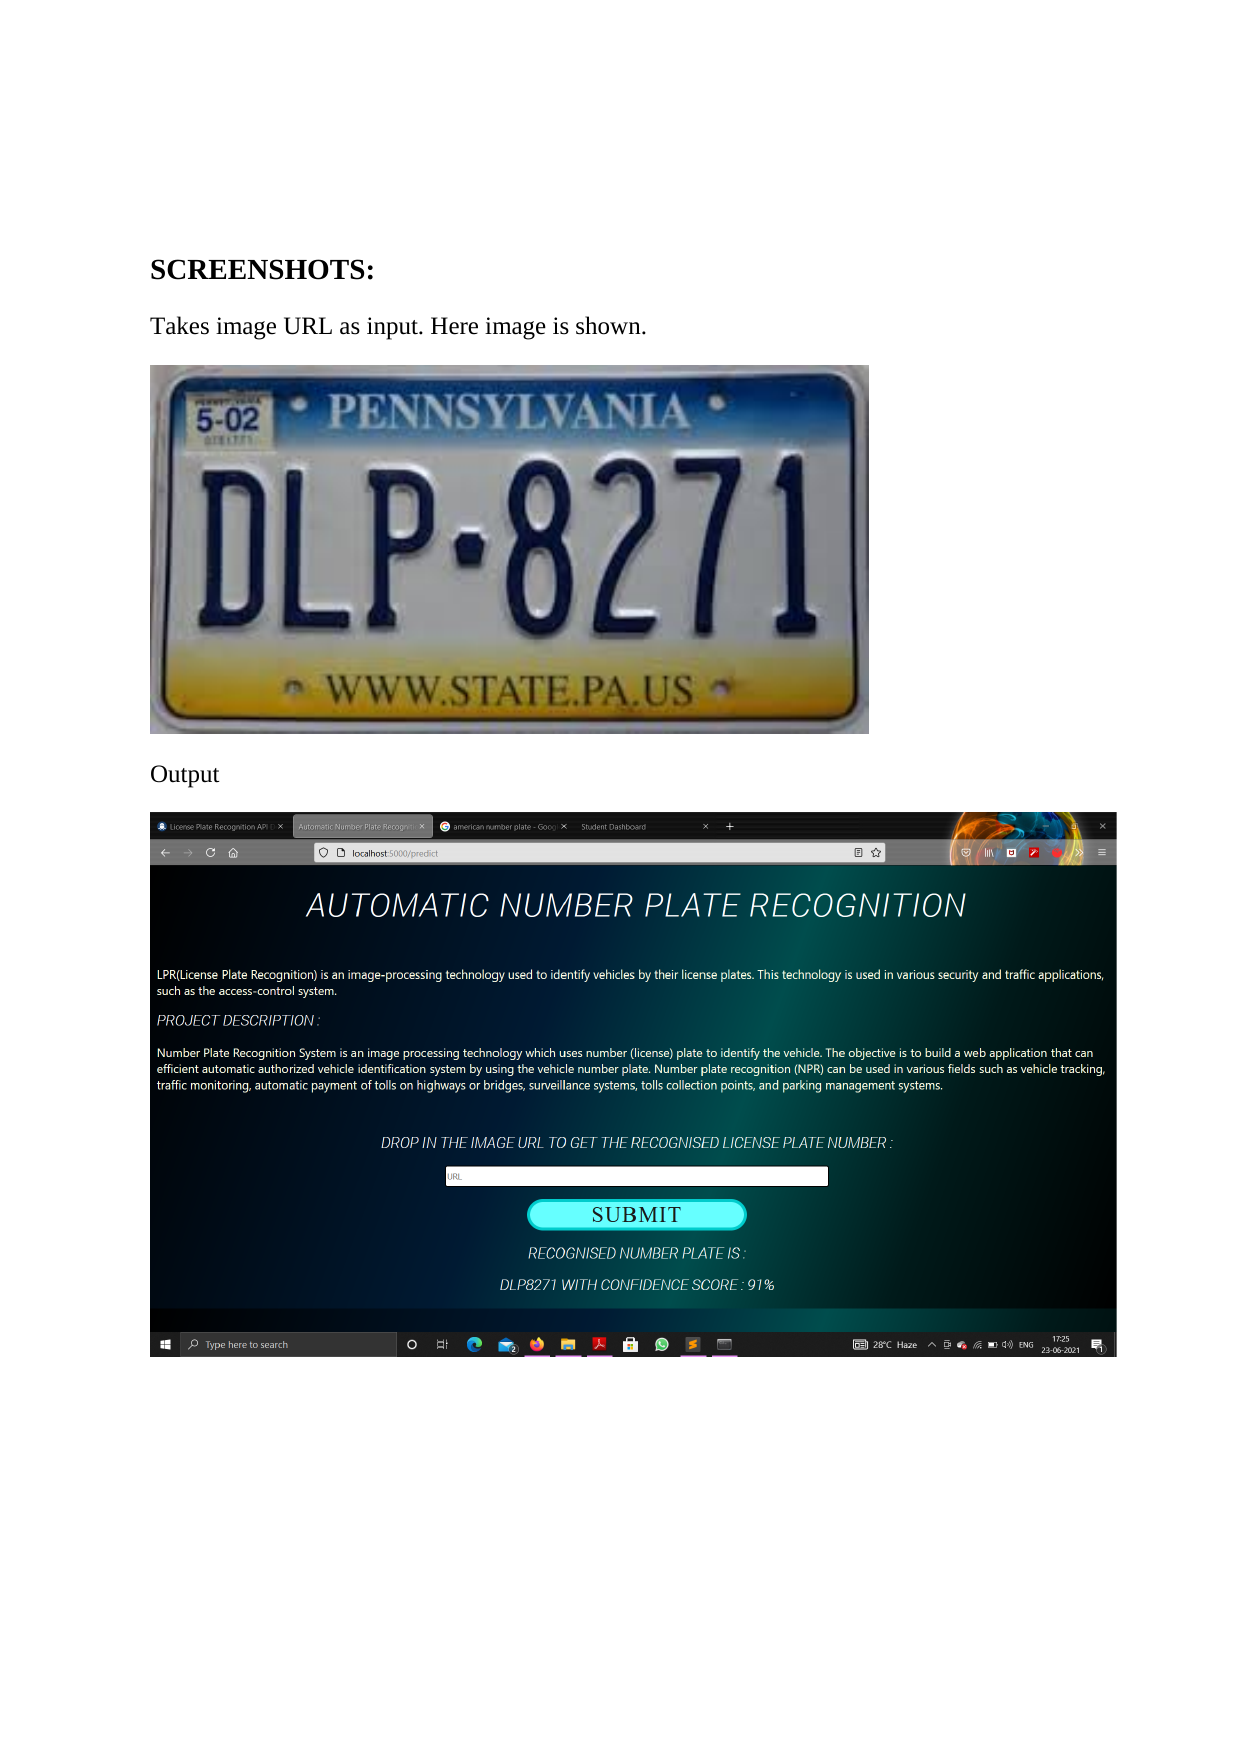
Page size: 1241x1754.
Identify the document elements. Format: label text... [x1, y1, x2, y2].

text SCREENSHOTS: [150, 252, 1090, 286]
picture [150, 365, 869, 734]
text Takes image URL as input. Here image is shown. [150, 311, 1090, 340]
picture [150, 812, 1117, 1357]
text Output [150, 759, 1090, 788]
